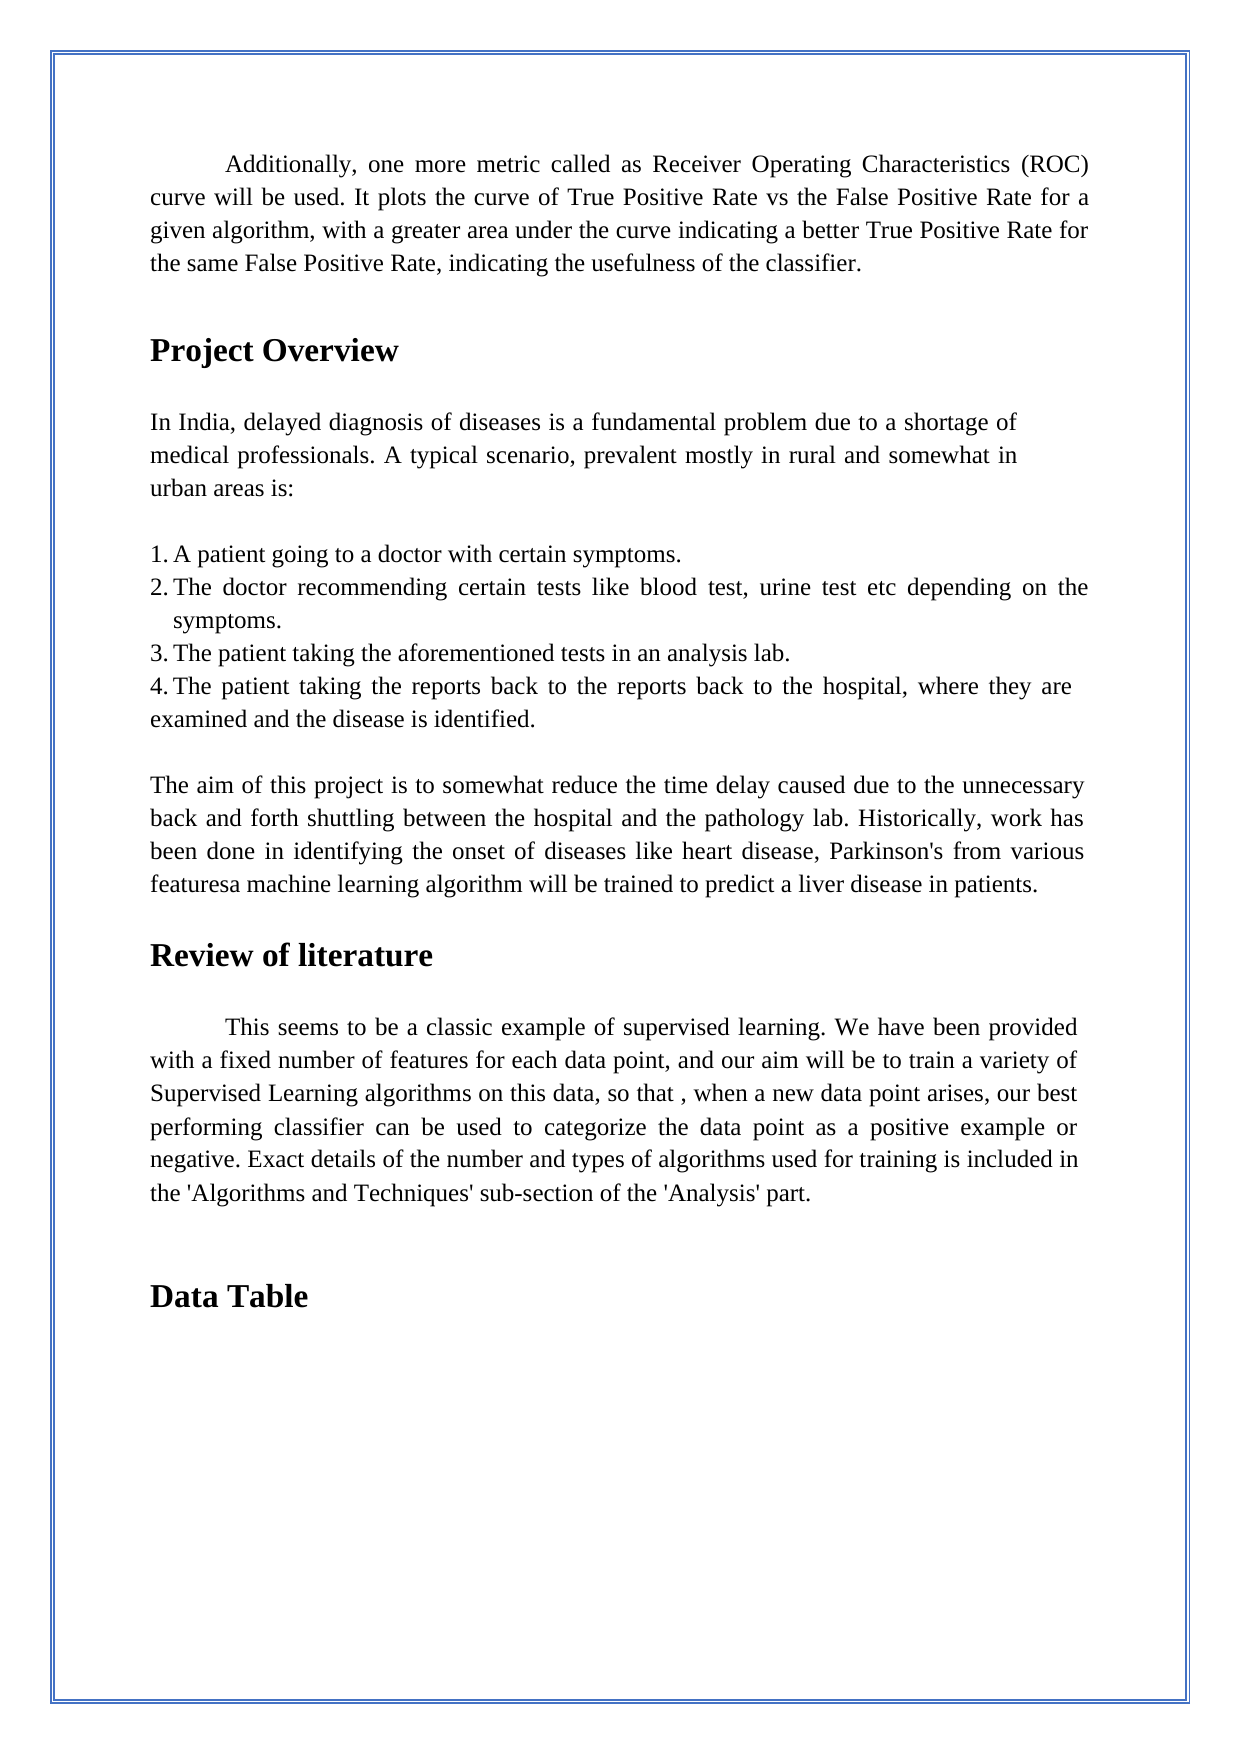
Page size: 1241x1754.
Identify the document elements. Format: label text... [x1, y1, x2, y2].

text Data Table [150, 1277, 1090, 1315]
list The patient taking the reports back to the reports back to the hospital, where they are examined and the disease is identified. [150, 671, 1073, 733]
text Additionally, one more metric called as Receiver Operating Characteristics (ROC) curve will be used. It plots the curve of True Positive Rate vs the False Positive Rate for a given algorithm, with a greater area under the curve indicating a better True Positive Rate for the same False Positive Rate, indicating the usefulness of the classifier. [150, 149, 1090, 277]
list A patient going to a doctor with certain symptoms. [150, 539, 1090, 568]
list The patient taking the aforementioned tests in an analysis lab. [150, 638, 1090, 667]
text Review of literature [150, 935, 1090, 974]
text The aim of this project is to somewhat reduce the time delay caused due to the unnecessary back and forth shuttling between the hospital and the pathology lab. Historically, work has been done in identifying the onset of diseases like heart disease, Parkinson's from various featuresa machine learning algorithm will be trained to predict a liver disease in patients. [150, 770, 1085, 898]
list The doctor recommending certain tests like blood test, urine test etc depending on the symptoms. [150, 572, 1090, 634]
text Project Overview [150, 330, 1090, 368]
text In India, delayed diagnosis of diseases is a fundamental problem due to a shortage of medical professionals. A typical scenario, prevalent mostly in rural and somewhat in urban areas is: [150, 407, 1019, 502]
text This seems to be a classic example of supervised learning. We have been provided with a fixed number of features for each data point, and our aim will be to train a variety of Supervised Learning algorithms on this data, so that , when a new data point arises, our best performing classifier can be used to categorize the data point as a positive example or negative. Exact details of the number and types of algorithms used for training is included in the 'Algorithms and Techniques' sub-section of the 'Analysis' part. [150, 1012, 1079, 1206]
